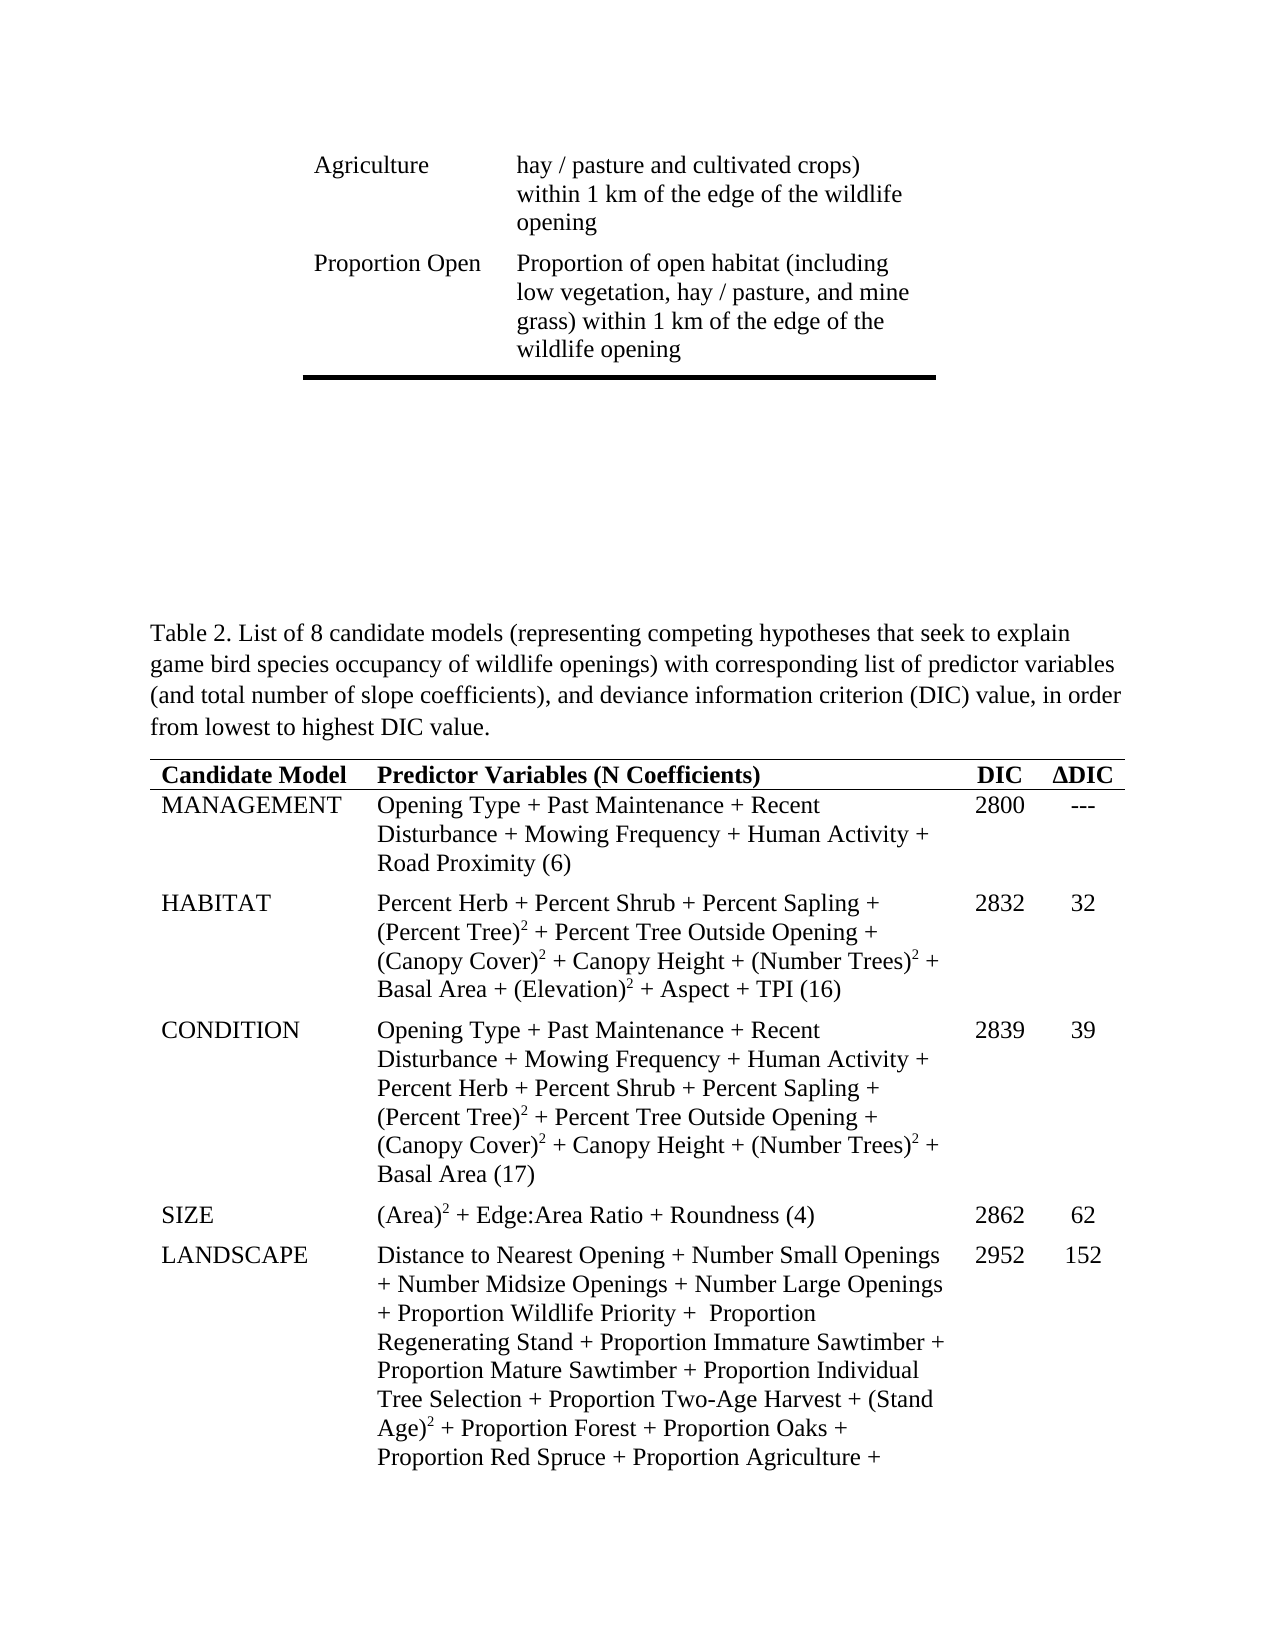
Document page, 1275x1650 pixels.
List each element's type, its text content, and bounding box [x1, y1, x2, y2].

table_cell SIZE [150, 1200, 366, 1241]
table_cell (Area)2 + Edge:Area Ratio + Roundness (4) [366, 1200, 958, 1241]
table_cell 2952 [959, 1241, 1041, 1471]
table_header ΔDIC [1041, 760, 1125, 789]
table_cell MANAGEMENT [150, 790, 366, 888]
table_cell Proportion of agriculture (including hay / pasture and cultivated crops) within 1 km of the edge of the wildlife opening [505, 150, 936, 248]
table_cell 152 [1041, 1241, 1125, 1471]
table_cell 32 [1041, 888, 1125, 1015]
table_cell CONDITION [150, 1015, 366, 1200]
table_cell HABITAT [150, 888, 366, 1015]
table_cell Opening Type + Past Maintenance + Recent Disturbance + Mowing Frequency + Human Activity + Percent Herb + Percent Shrub + Percent Sapling + (Percent Tree)2 + Percent Tree Outside Opening + (Canopy Cover)2 + Canopy Height + (Number Trees)2 + Basal Area (17) [366, 1015, 958, 1200]
text Table 2. List of 8 candidate models (representing competing hypotheses that seek to explain game bird species occupancy of wildlife openings) with corresponding list of predictor variables (and total number of slope coefficients), and deviance information criterion (DIC) value, in order from lowest to highest DIC value. [150, 618, 1125, 740]
table_cell Proportion Agriculture [303, 150, 505, 248]
table_cell 2800 [959, 790, 1041, 888]
table_cell 39 [1041, 1015, 1125, 1200]
table_cell --- [1041, 790, 1125, 888]
table_cell 62 [1041, 1200, 1125, 1241]
table_cell Opening Type + Past Maintenance + Recent Disturbance + Mowing Frequency + Human Activity + Road Proximity (6) [366, 790, 958, 888]
table_cell LANDSCAPE [150, 1241, 366, 1471]
table_cell Proportion Open [303, 248, 505, 375]
table_header Candidate Model [150, 760, 366, 789]
table_cell 2862 [959, 1200, 1041, 1241]
table_header DIC [959, 760, 1041, 789]
table_cell Proportion of open habitat (including low vegetation, hay / pasture, and mine grass) within 1 km of the edge of the wildlife opening [505, 248, 936, 375]
table_cell 2839 [959, 1015, 1041, 1200]
table_header Predictor Variables (N Coefficients) [366, 760, 958, 789]
table_cell 2832 [959, 888, 1041, 1015]
table_cell Percent Herb + Percent Shrub + Percent Sapling + (Percent Tree)2 + Percent Tree Outside Opening + (Canopy Cover)2 + Canopy Height + (Number Trees)2 + Basal Area + (Elevation)2 + Aspect + TPI (16) [366, 888, 958, 1015]
